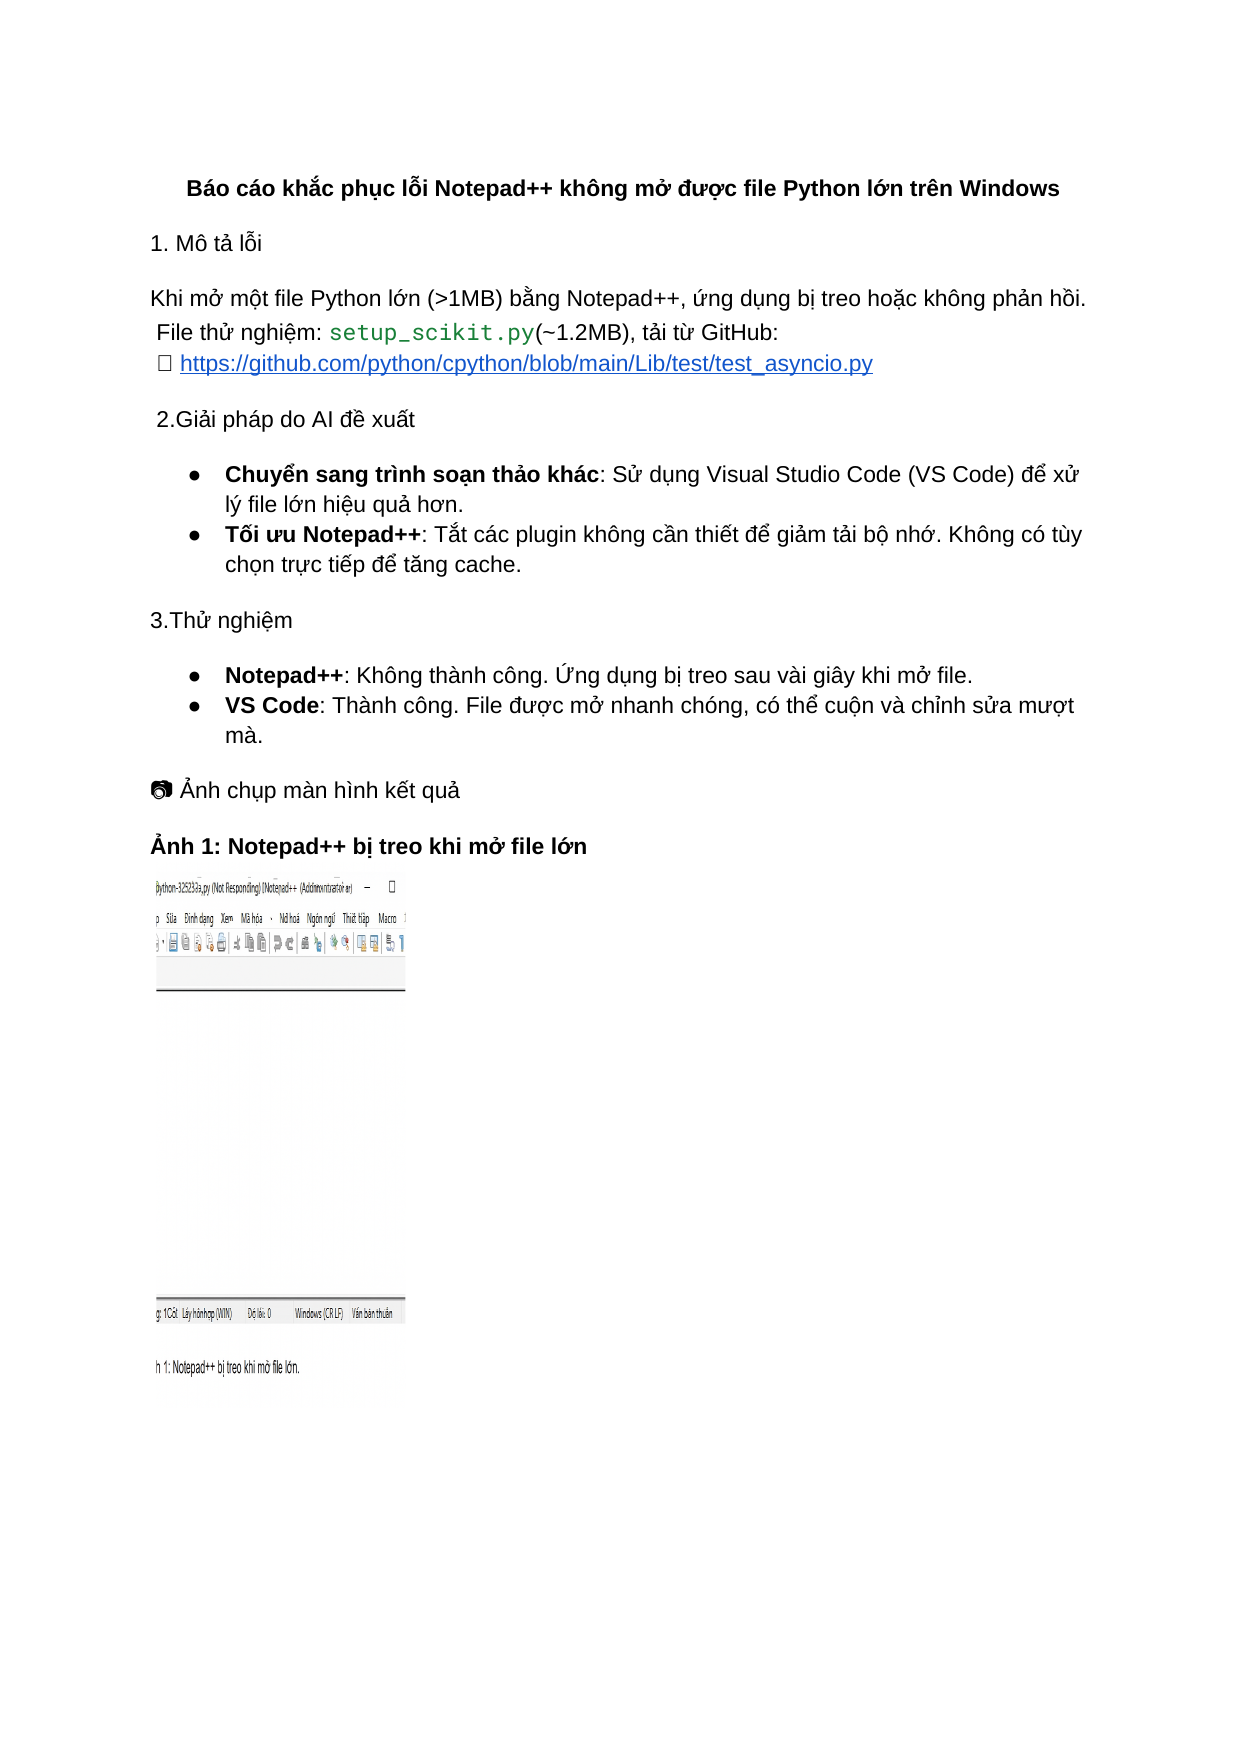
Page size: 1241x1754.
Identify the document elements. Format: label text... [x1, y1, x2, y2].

text Báo cáo khắc phục lỗi Notepad++ không mở được file Python lớn trên Windows [150, 175, 1090, 201]
text 3.Thử nghiệm [150, 607, 1090, 633]
text 📷 Ảnh chụp màn hình kết quả [150, 777, 1090, 804]
list Tối ưu Notepad++: Tắt các plugin không cần thiết để giảm tải bộ nhớ. Không có tùy chọn trực tiếp để tăng cache. [187, 521, 1090, 578]
text Khi mở một file Python lớn (>1MB) bằng Notepad++, ứng dụng bị treo hoặc không phản hồi. File thử nghiệm: setup_scikit.py(~1.2MB), tải từ GitHub: 🔗 https://github.com/python/cpython/blob/main/Lib/test/test_asyncio.py [150, 285, 1090, 377]
list VS Code: Thành công. File được mở nhanh chóng, có thể cuộn và chỉnh sửa mượt mà. [187, 692, 1090, 748]
list Notepad++: Không thành công. Ứng dụng bị treo sau vài giây khi mở file. [187, 662, 1090, 688]
picture [156, 862, 406, 1408]
text 1. Mô tả lỗi [150, 230, 1090, 257]
list Chuyển sang trình soạn thảo khác: Sử dụng Visual Studio Code (VS Code) để xử lý file lớn hiệu quả hơn. [187, 461, 1090, 517]
text 2.Giải pháp do AI đề xuất [150, 406, 1090, 432]
